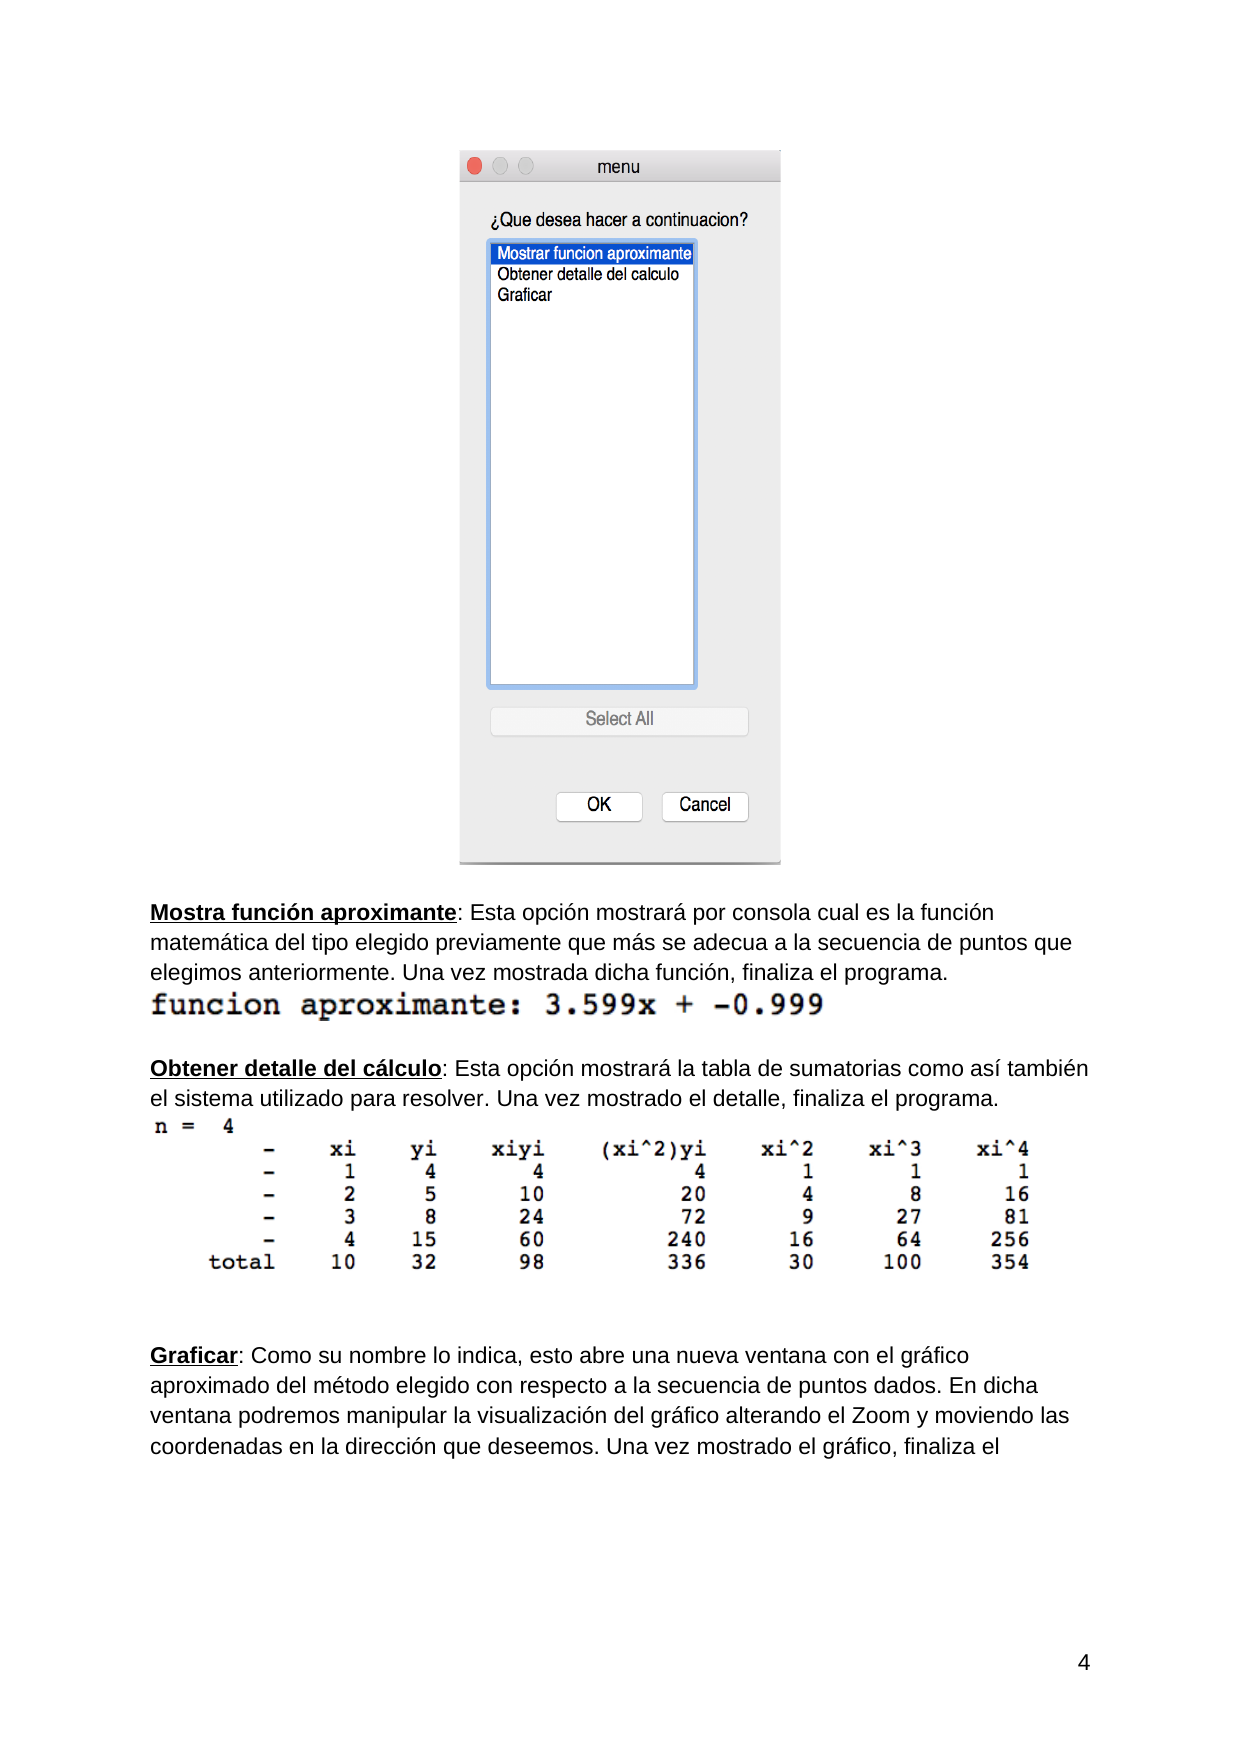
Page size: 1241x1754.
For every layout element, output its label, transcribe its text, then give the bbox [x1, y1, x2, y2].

text Obtener detalle del cálculo: Esta opción mostrará la tabla de sumatorias como así también el sistema utilizado para resolver. Una vez mostrado el detalle, finaliza el programa. [150, 1055, 1090, 1115]
text Mostra función aproximante: Esta opción mostrará por consola cual es la función matemática del tipo elegido previamente que más se adecua a la secuencia de puntos que elegimos anteriormente. Una vez mostrada dicha función, finaliza el programa. [150, 899, 1090, 986]
picture [150, 989, 841, 1021]
picture [150, 1115, 1091, 1278]
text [150, 1342, 1090, 1459]
picture [459, 150, 781, 865]
